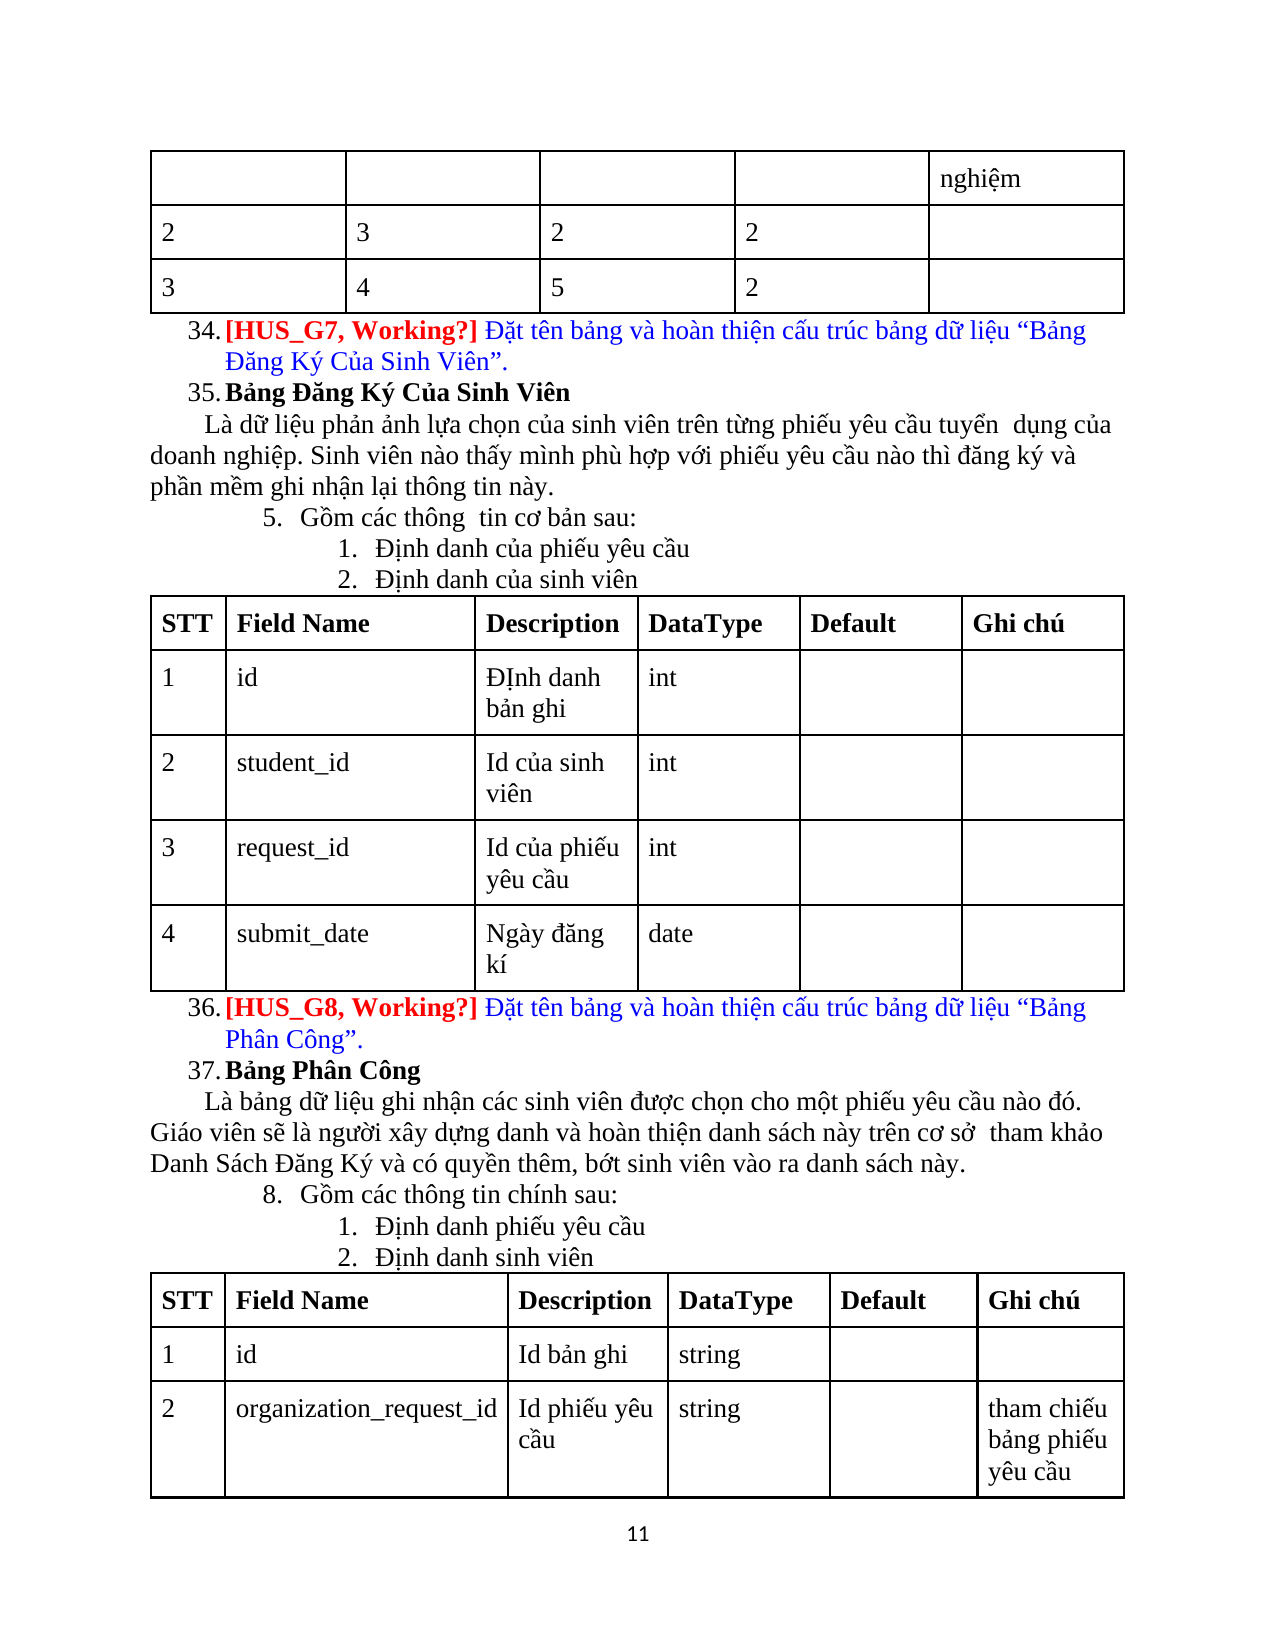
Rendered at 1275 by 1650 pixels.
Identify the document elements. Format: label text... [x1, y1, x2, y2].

table_header Default [831, 1274, 976, 1326]
list [HUS_G8, Working?] Đặt tên bảng và hoàn thiện cấu trúc bảng dữ liệu “Bảng Phân Công”. [187, 992, 1125, 1054]
table_cell 4 [347, 260, 539, 312]
table_cell 2 [736, 206, 928, 258]
table_cell [930, 260, 1123, 312]
table_header STT [152, 1274, 224, 1326]
table_cell request_id [227, 821, 474, 904]
table_cell submit_date [227, 906, 474, 989]
list Bảng Đăng Ký Của Sinh Viên [187, 377, 1125, 408]
table_cell Id của sinh viên [476, 736, 637, 819]
table_cell Id của phiếu yêu cầu [476, 821, 637, 904]
table_cell 1 [152, 152, 345, 204]
table_header Field Name [226, 1274, 507, 1326]
table_header Description [476, 597, 637, 649]
table_cell [801, 821, 961, 904]
table_cell [979, 1328, 1123, 1380]
text Là bảng dữ liệu ghi nhận các sinh viên được chọn cho một phiếu yêu cầu nào đó. Giáo viên sẽ là người xây dựng danh và hoàn thiện danh sách này trên cơ sở tham khảo Danh Sách Đăng Ký và có quyền thêm, bớt sinh viên vào ra danh sách này. [150, 1085, 1125, 1178]
table_cell tham chiếu bảng phiếu yêu cầu [979, 1382, 1123, 1496]
table_cell 2 [152, 1382, 224, 1496]
table_cell 4 [152, 906, 225, 989]
table_cell [831, 1328, 976, 1380]
table_cell 5 [541, 260, 734, 312]
table_cell 2 [152, 206, 345, 258]
table_cell organization_request_id [226, 1382, 507, 1496]
table_cell [963, 906, 1123, 989]
table_cell [801, 736, 961, 819]
list [HUS_G7, Working?] Đặt tên bảng và hoàn thiện cấu trúc bảng dữ liệu “Bảng Đăng Ký Của Sinh Viên”. [187, 314, 1125, 377]
table_cell id [226, 1328, 507, 1380]
table_cell student_id [227, 736, 474, 819]
table_cell 1 [152, 1328, 224, 1380]
table_cell 3 [152, 260, 345, 312]
table_cell 2 năm kinh nghiệm [930, 152, 1123, 204]
table_header STT [152, 597, 225, 649]
table_cell 3 [347, 206, 539, 258]
list Gồm các thông tin chính sau: [262, 1178, 1125, 1209]
table_header Description [509, 1274, 667, 1326]
list Bảng Phân Công [187, 1054, 1125, 1085]
table_cell date [639, 906, 799, 989]
table_header Ghi chú [979, 1274, 1123, 1326]
table_cell [963, 821, 1123, 904]
table_cell Ngày đăng kí [476, 906, 637, 989]
table_cell 2 [152, 736, 225, 819]
list Gồm các thông tin cơ bản sau: [262, 501, 1125, 532]
table_cell [963, 736, 1123, 819]
table_header Default [801, 597, 961, 649]
table_cell [963, 651, 1123, 734]
table_cell 2 [736, 260, 928, 312]
list Định danh sinh viên [337, 1241, 1125, 1272]
table_cell 3 [152, 821, 225, 904]
table_cell 1 [152, 651, 225, 734]
table_cell 2 [541, 206, 734, 258]
text Là dữ liệu phản ảnh lựa chọn của sinh viên trên từng phiếu yêu cầu tuyển dụng của doanh nghiệp. Sinh viên nào thấy mình phù hợp với phiếu yêu cầu nào thì đăng ký và phần mềm ghi nhận lại thông tin này. [150, 408, 1125, 501]
table_cell [930, 206, 1123, 258]
table_cell int [639, 821, 799, 904]
table_header DataType [669, 1274, 829, 1326]
table_cell int [639, 651, 799, 734]
table_cell int [639, 736, 799, 819]
table_cell id [227, 651, 474, 734]
table_cell string [669, 1328, 829, 1380]
table_cell 1 [347, 152, 539, 204]
list Định danh của sinh viên [337, 563, 1125, 594]
table_cell string [669, 1382, 829, 1496]
table_cell [801, 906, 961, 989]
table_cell 1 [541, 152, 734, 204]
table_cell [831, 1382, 976, 1496]
list Định danh phiếu yêu cầu [337, 1209, 1125, 1241]
table_header DataType [639, 597, 799, 649]
table_cell Id phiếu yêu cầu [509, 1382, 667, 1496]
table_cell [801, 651, 961, 734]
list Định danh của phiếu yêu cầu [337, 532, 1125, 563]
table_header Field Name [227, 597, 474, 649]
table_header Ghi chú [963, 597, 1123, 649]
table_cell Id bản ghi [509, 1328, 667, 1380]
table_cell ĐỊnh danh bản ghi [476, 651, 637, 734]
table_cell 1 [736, 152, 928, 204]
